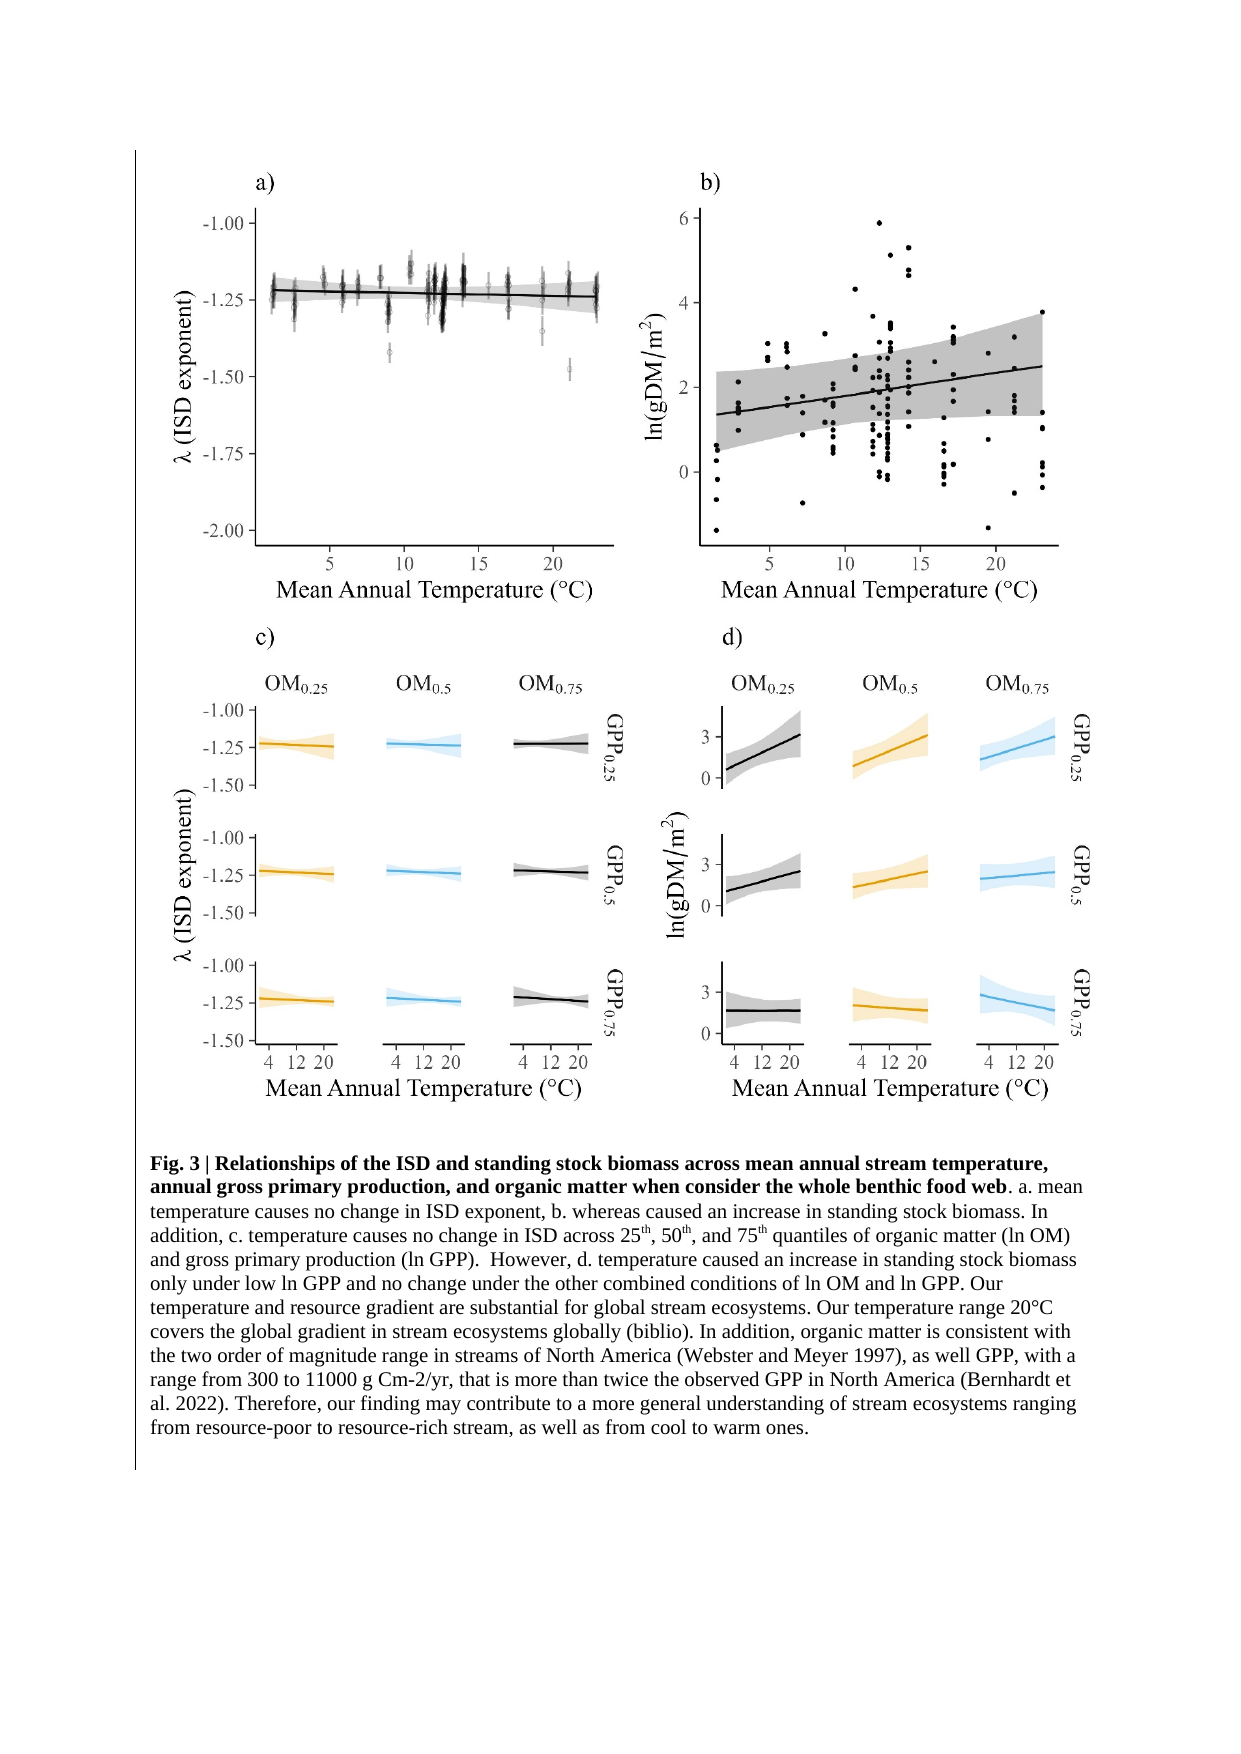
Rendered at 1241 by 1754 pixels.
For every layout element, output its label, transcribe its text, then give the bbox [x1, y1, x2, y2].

text Fig. 3 | Relationships of the ISD and standing stock biomass across mean annual stream temperature, annual gross primary production, and organic matter when consider the whole benthic food web. a. mean temperature causes no change in ISD exponent, b. whereas caused an increase in standing stock biomass. In addition, c. temperature causes no change in ISD across 25th, 50th, and 75th quantiles of organic matter (ln OM) and gross primary production (ln GPP). However, d. temperature caused an increase in standing stock biomass only under low ln GPP and no change under the other combined conditions of ln OM and ln GPP. Our temperature and resource gradient are substantial for global stream ecosystems. Our temperature range 20°C covers the global gradient in stream ecosystems globally (biblio). In addition, organic matter is consistent with the two order of magnitude range in streams of North America (Webster and Meyer 1997), as well GPP, with a range from 300 to 11000 g Cm-2/yr, that is more than twice the observed GPP in North America (Bernhardt et al. 2022). Therefore, our finding may contribute to a more general understanding of stream ecosystems ranging from resource-poor to resource-rich stream, as well as from cool to warm ones. [150, 1150, 1090, 1439]
picture [150, 150, 1125, 1125]
